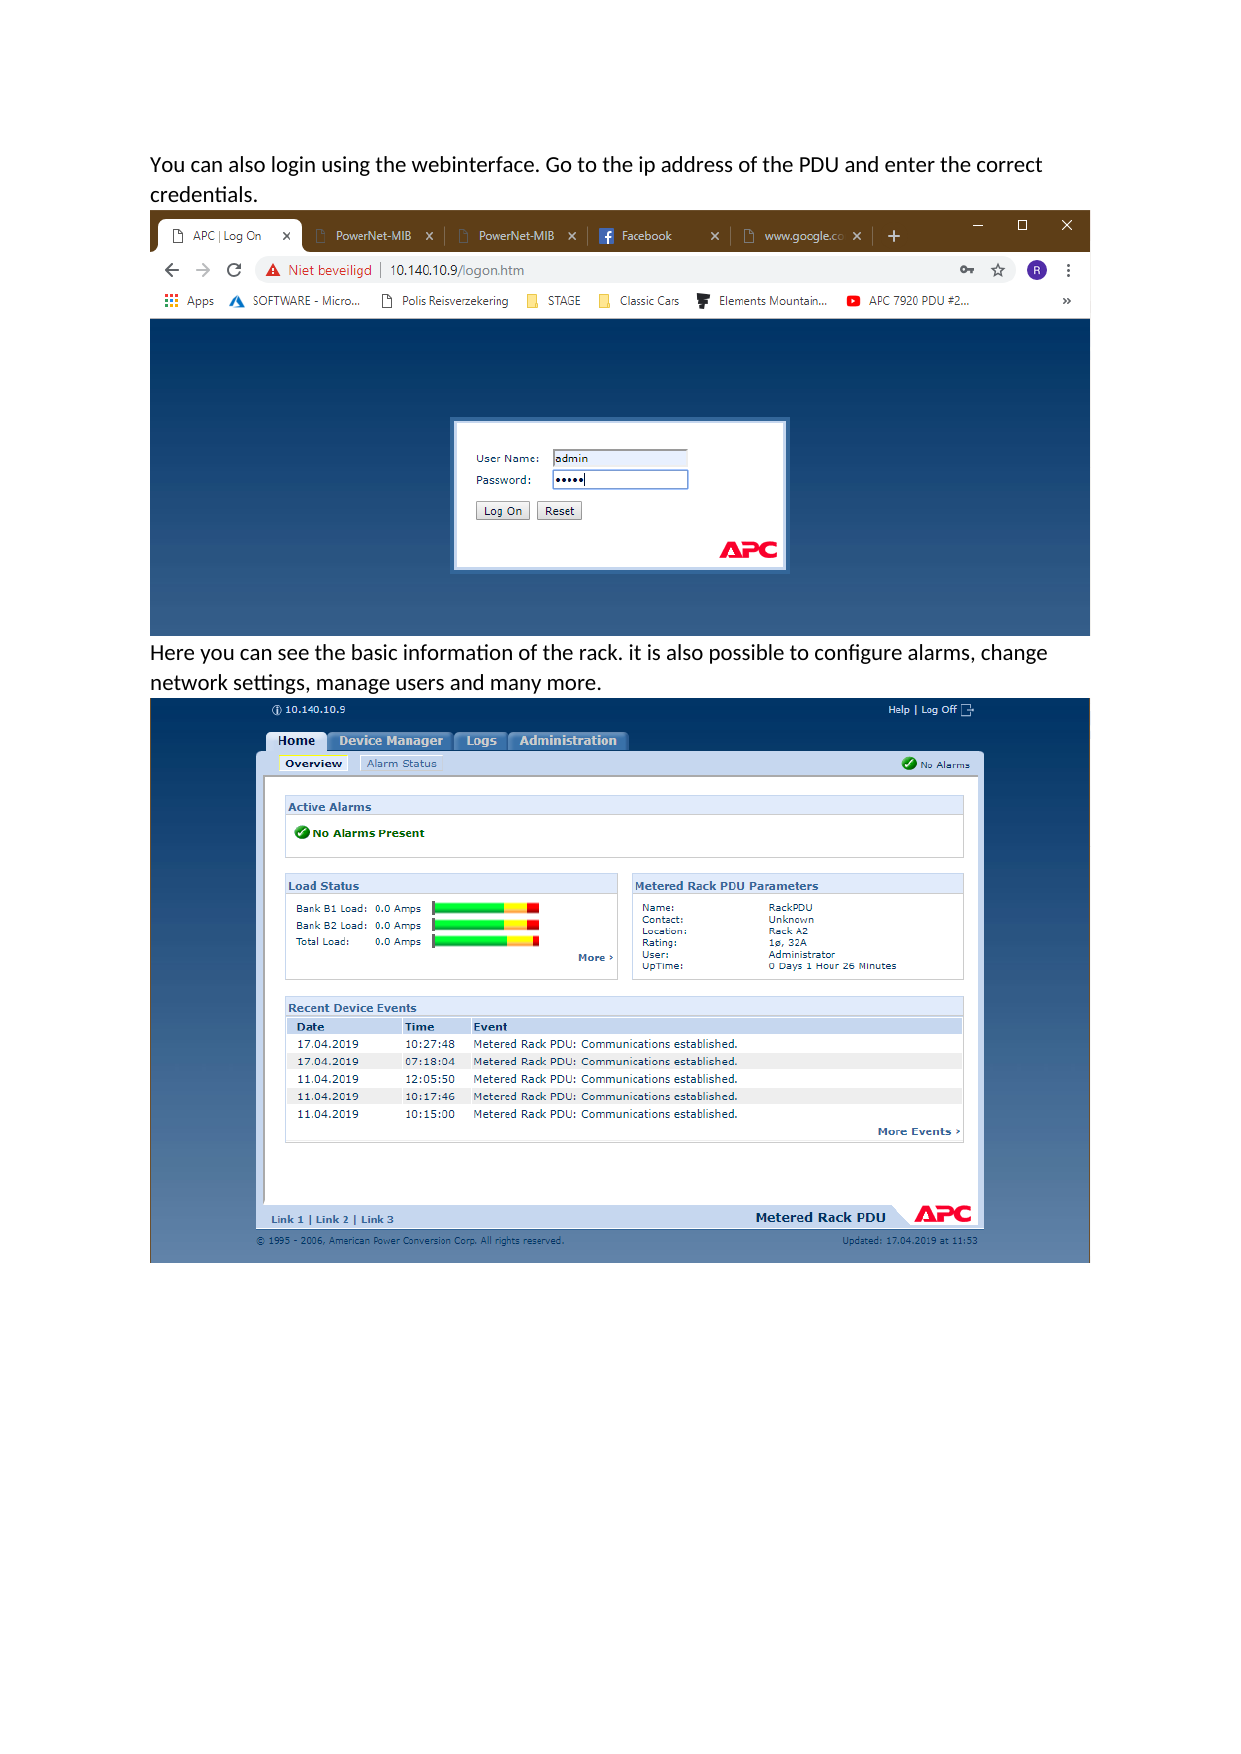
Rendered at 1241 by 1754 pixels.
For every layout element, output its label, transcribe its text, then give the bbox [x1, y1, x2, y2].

picture [150, 698, 1091, 1263]
text You can also login using the webinterface. Go to the ip address of the PDU and enter the correct credentials. [150, 150, 1090, 208]
picture [150, 210, 1091, 636]
text Here you can see the basic information of the rack. it is also possible to configure alarms, change network settings, manage users and many more. [150, 638, 1090, 696]
